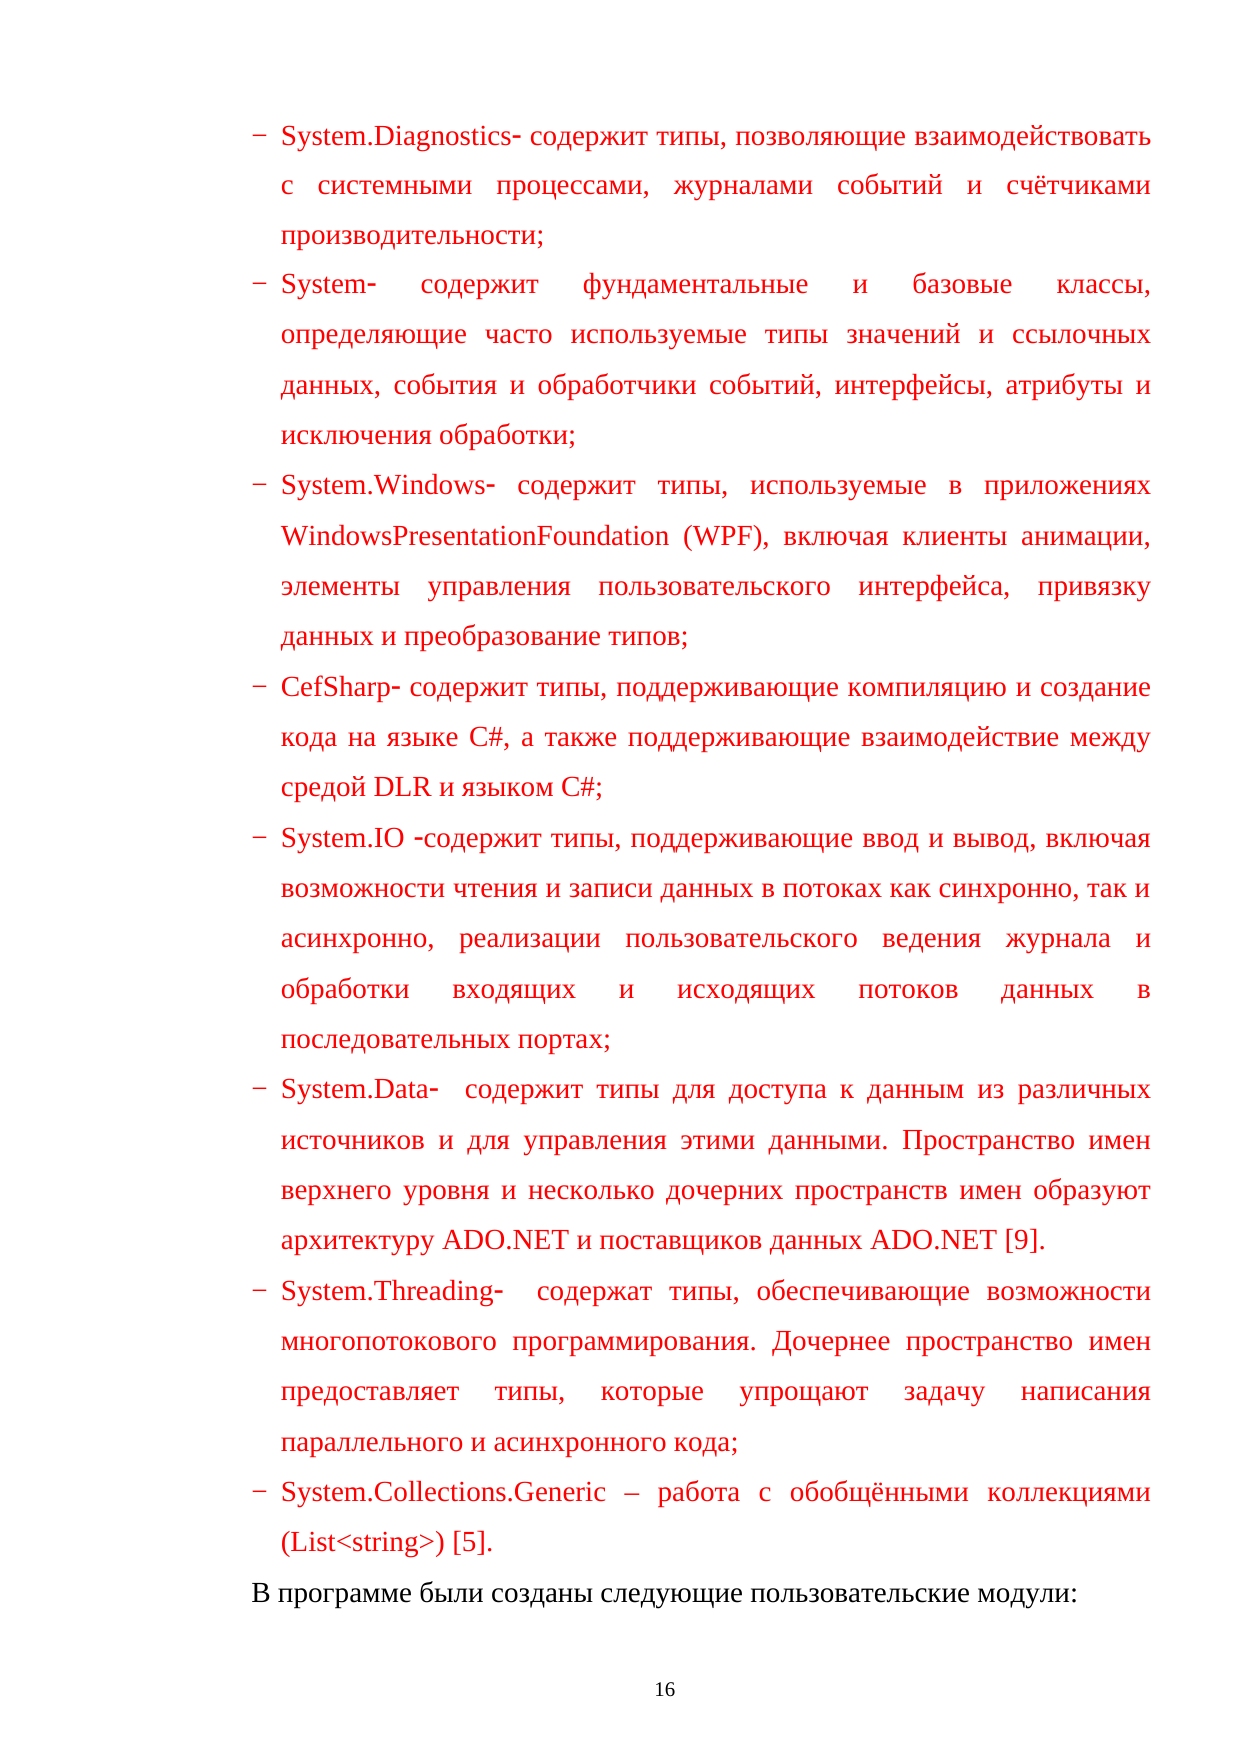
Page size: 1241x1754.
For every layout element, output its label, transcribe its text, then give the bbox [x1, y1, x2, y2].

list System содержит фундаментальные и базовые классы, определяющие часто используемые типы значений и ссылочных данных, события и обработчики событий, интерфейсы, атрибуты и исключения обработки; [251, 266, 1152, 451]
list System.Diagnostics содержит типы, позволяющие взаимодействовать с системными процессами, журналами событий и счётчиками производительности; [251, 118, 1152, 250]
list System.Threading содержат типы, обеспечивающие возможности многопотокового программирования. Дочернее пространство имен предоставляет типы, которые упрощают задачу написания параллельного и асинхронного кода; [251, 1273, 1152, 1457]
list System.Collections.Generic – работа с обобщёнными коллекциями (List<string>) [5]. [251, 1474, 1152, 1558]
list System.Windows содержит типы, используемые в приложениях WindowsPresentationFoundation (WPF), включая клиенты анимации, элементы управления пользовательского интерфейса, привязку данных и преобразование типов; [251, 467, 1152, 652]
list System.IO cодержит типы, поддерживающие ввод и вывод, включая возможности чтения и записи данных в потоках как синхронно, так и асинхронно, реализации пользовательского ведения журнала и обработки входящих и исходящих потоков данных в последовательных портах; [251, 820, 1152, 1055]
list CefSharp содержит типы, поддерживающие компиляцию и создание кода на языке C#, а также поддерживающие взаимодействие между средой DLR и языком C#; [251, 669, 1152, 803]
text В программе были созданы следующие пользовательские модули: [177, 1575, 1152, 1608]
list System.Data содержит типы для доступа к данным из различных источников и для управления этими данными. Пространство имен верхнего уровня и несколько дочерних пространств имен образуют архитектуру ADO.NET и поставщиков данных ADO.NET [9]. [251, 1071, 1152, 1256]
